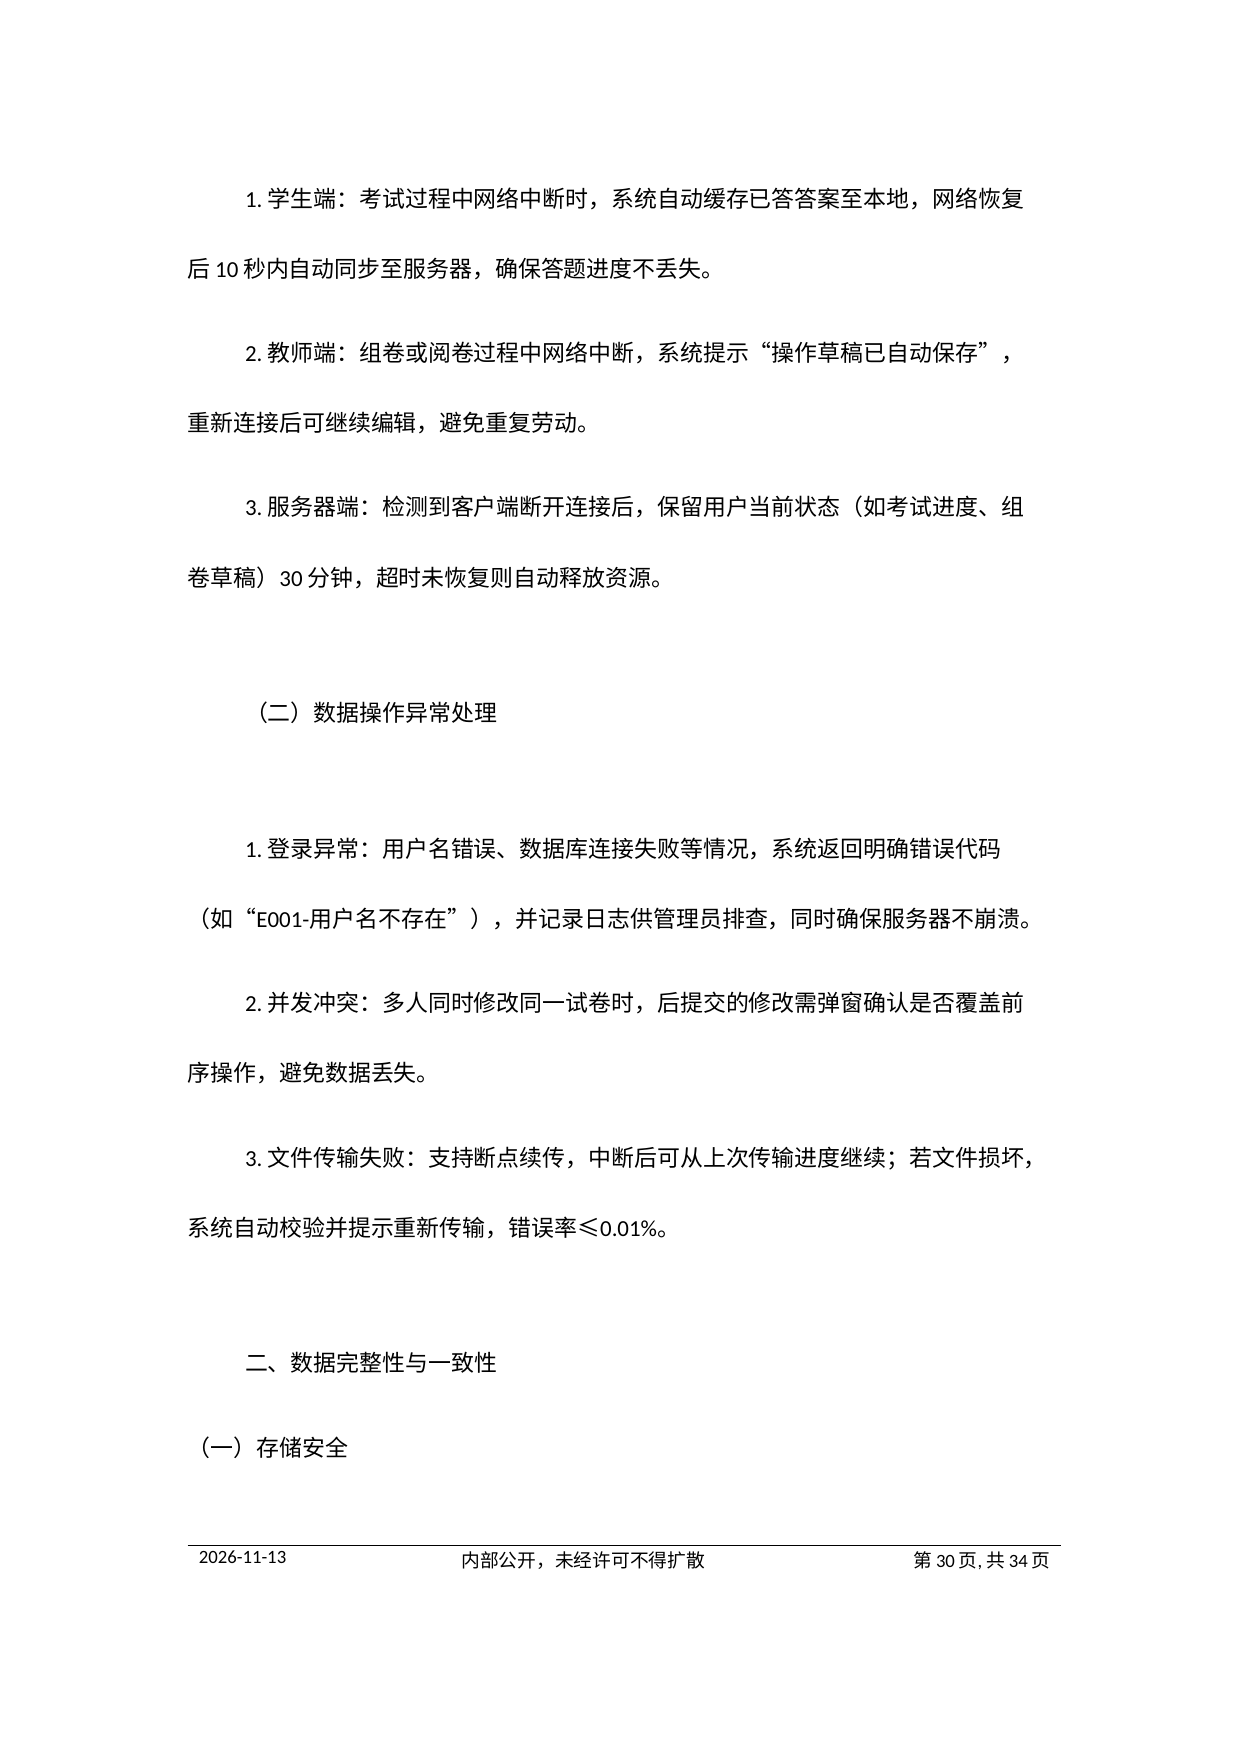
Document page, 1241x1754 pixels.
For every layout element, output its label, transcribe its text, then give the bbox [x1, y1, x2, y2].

text 1. 学生端：考试过程中网络中断时，系统自动缓存已答答案至本地，网络恢复后10秒内自动同步至服务器，确保答题进度不丢失。 [187, 165, 1030, 300]
text 1. 登录异常：用户名错误、数据库连接失败等情况，系统返回明确错误代码（如“E001-用户名不存在”），并记录日志供管理员排查，同时确保服务器不崩溃。 [187, 815, 1030, 950]
text 3. 服务器端：检测到客户端断开连接后，保留用户当前状态（如考试进度、组卷草稿）30分钟，超时未恢复则自动释放资源。 [187, 473, 1030, 608]
text （二）数据操作异常处理 [187, 679, 1030, 744]
text 二、数据完整性与一致性 [187, 1329, 1030, 1394]
text 2. 并发冲突：多人同时修改同一试卷时，后提交的修改需弹窗确认是否覆盖前序操作，避免数据丢失。 [187, 969, 1030, 1104]
text 2. 教师端：组卷或阅卷过程中网络中断，系统提示“操作草稿已自动保存”，重新连接后可继续编辑，避免重复劳动。 [187, 319, 1030, 454]
text 3. 文件传输失败：支持断点续传，中断后可从上次传输进度继续；若文件损坏，系统自动校验并提示重新传输，错误率≤0.01%。 [187, 1123, 1030, 1259]
text （一）存储安全 [187, 1413, 1030, 1478]
